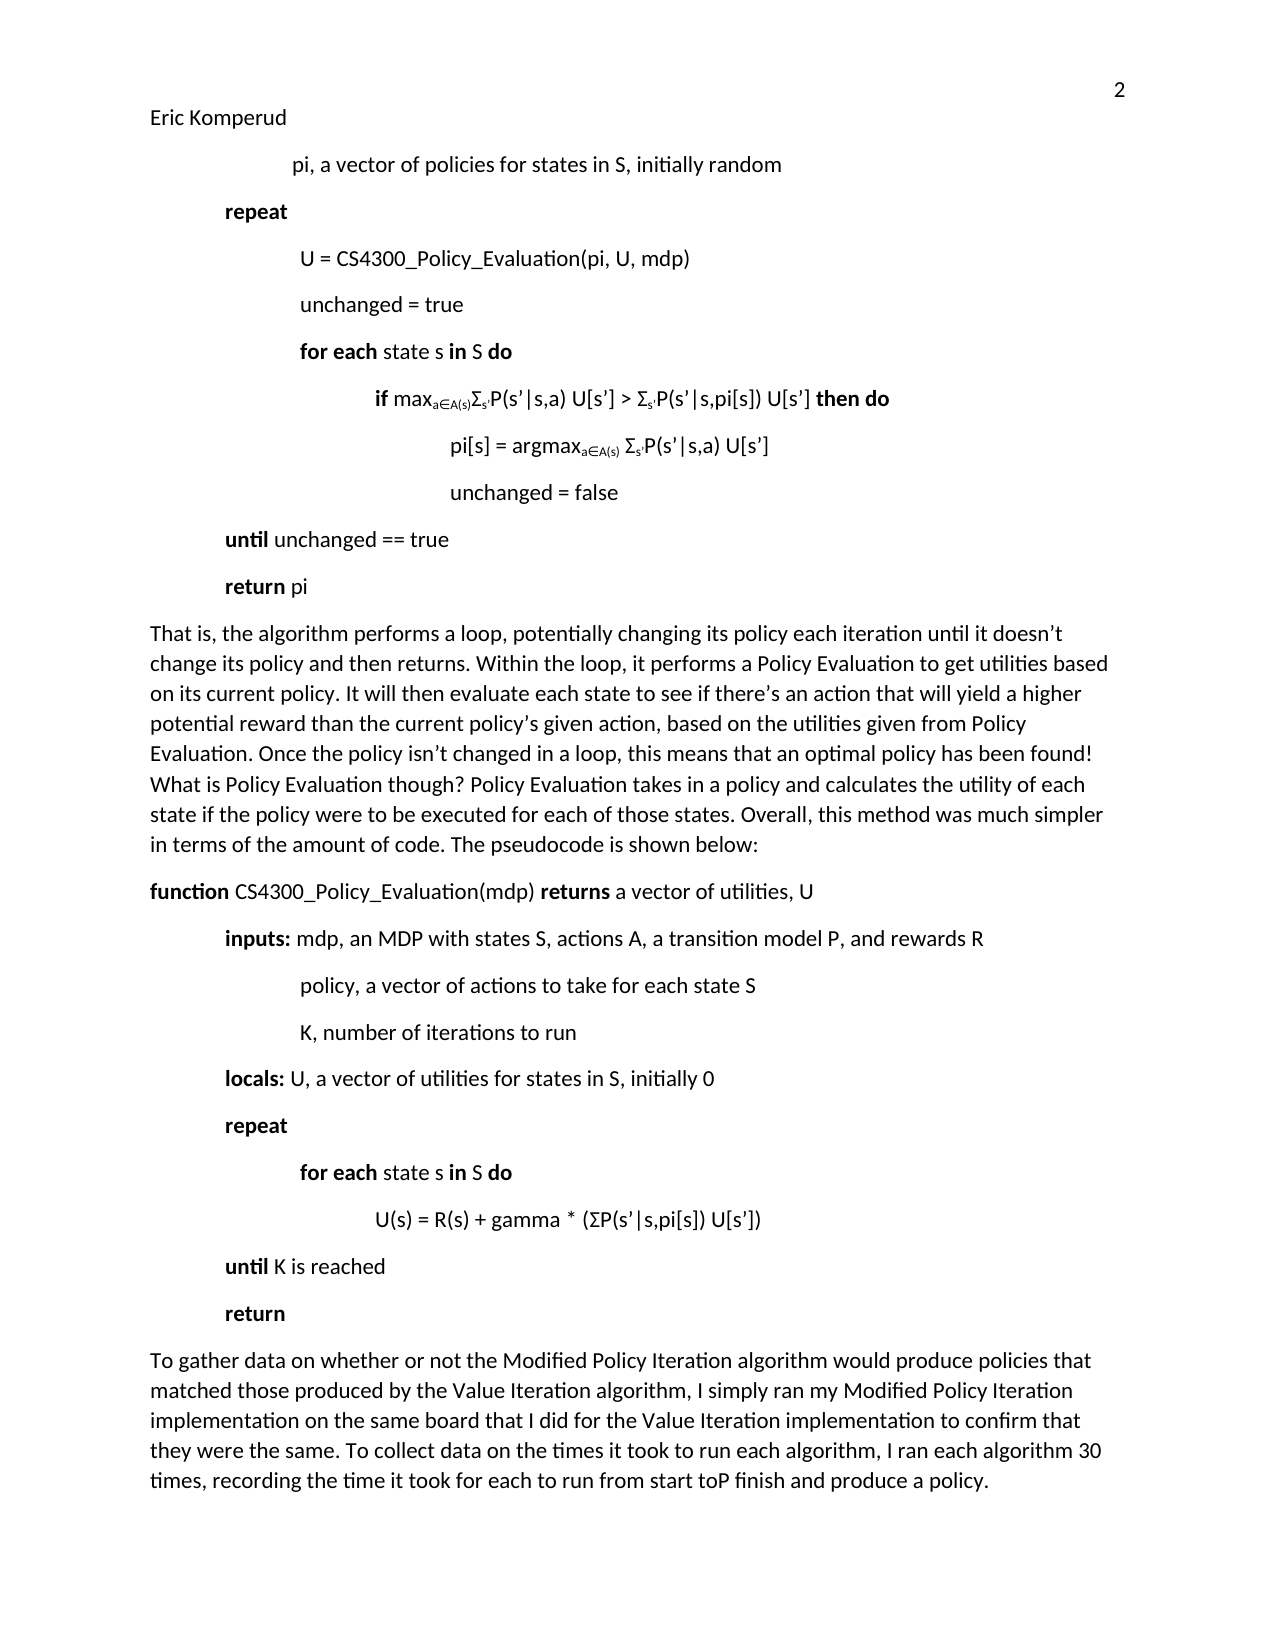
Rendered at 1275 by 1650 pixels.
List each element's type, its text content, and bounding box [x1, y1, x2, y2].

text return pi [150, 572, 1125, 600]
text unchanged = false [150, 478, 1125, 506]
text K, number of iterations to run [150, 1018, 1125, 1046]
text unchanged = true [150, 291, 1125, 319]
text pi[s] = argmaxa∈A(s) Σs’P(s’|s,a) U[s’] [150, 431, 1125, 459]
text policy, a vector of actions to take for each state S [150, 971, 1125, 999]
text U = CS4300_Policy_Evaluation(pi, U, mdp) [150, 244, 1125, 272]
text until K is reached [150, 1252, 1125, 1280]
text for each state s in S do [150, 337, 1125, 366]
text That is, the algorithm performs a loop, potentially changing its policy each iteration until it doesn’t change its policy and then returns. Within the loop, it performs a Policy Evaluation to get utilities based on its current policy. It will then evaluate each state to see if there’s an action that will yield a higher potential reward than the current policy’s given action, based on the utilities given from Policy Evaluation. Once the policy isn’t changed in a loop, this means that an optimal policy has been found! What is Policy Evaluation though? Policy Evaluation takes in a policy and calculates the utility of each state if the policy were to be executed for each of those states. Overall, this method was much simpler in terms of the amount of code. The pseudocode is shown below: [150, 619, 1125, 858]
text until unchanged == true [150, 525, 1125, 553]
text To gather data on whether or not the Modified Policy Iteration algorithm would produce policies that matched those produced by the Value Iteration algorithm, I simply ran my Modified Policy Iteration implementation on the same board that I did for the Value Iteration implementation to confirm that they were the same. To collect data on the times it took to run each algorithm, I ran each algorithm 30 times, recording the time it took for each to run from start toP finish and produce a policy. [150, 1346, 1125, 1495]
text repeat [150, 1111, 1125, 1139]
text repeat [150, 197, 1125, 225]
text locals: U, a vector of utilities for states in S, initially 0 [150, 1064, 1125, 1093]
text function CS4300_Policy_Evaluation(mdp) returns a vector of utilities, U [150, 877, 1125, 905]
text U(s) = R(s) + gamma * (ΣP(s’|s,pi[s]) U[s’]) [150, 1205, 1125, 1233]
text return [150, 1299, 1125, 1327]
text pi, a vector of policies for states in S, initially random [150, 150, 1125, 178]
text for each state s in S do [150, 1158, 1125, 1186]
text inputs: mdp, an MDP with states S, actions A, a transition model P, and rewards R [150, 924, 1125, 952]
text if maxa∈A(s)Σs’P(s’|s,a) U[s’] > Σs’P(s’|s,pi[s]) U[s’] then do [150, 384, 1125, 412]
